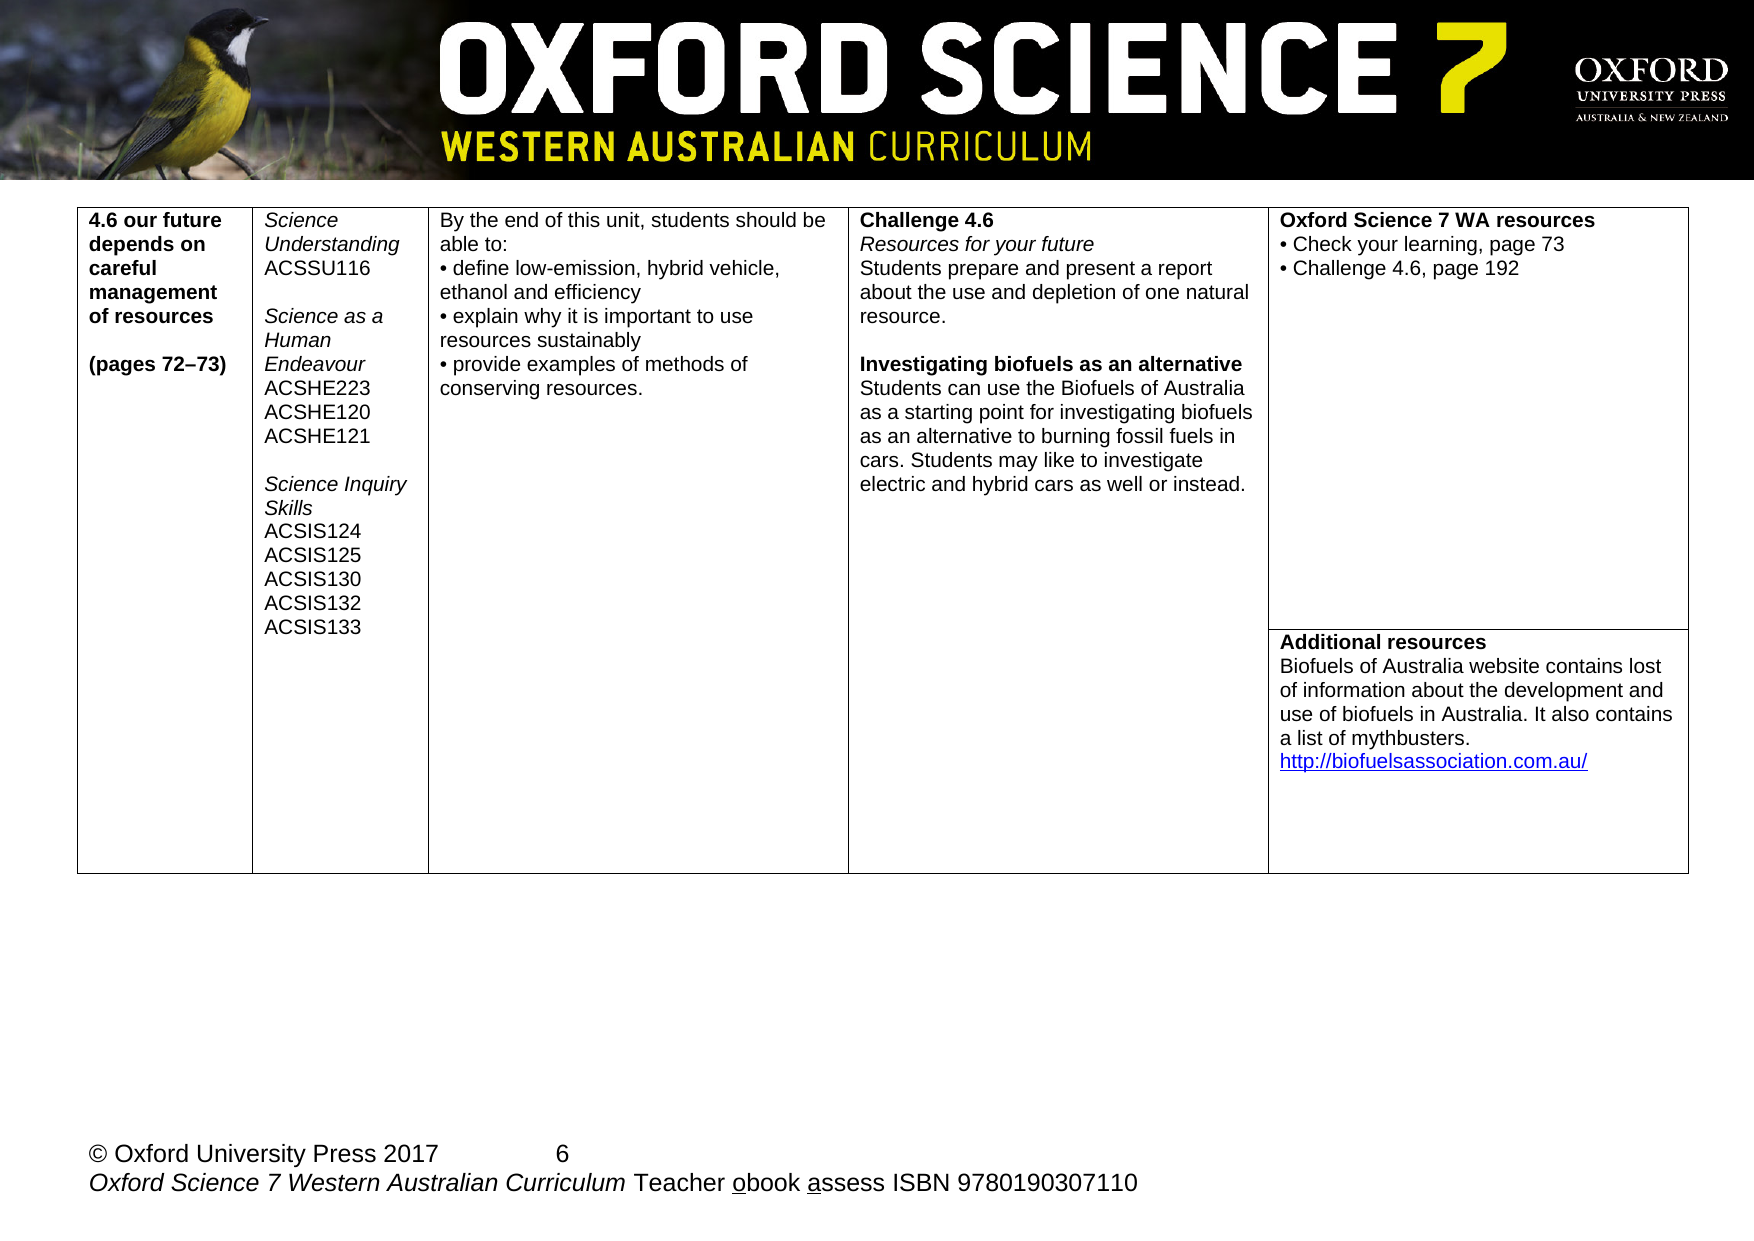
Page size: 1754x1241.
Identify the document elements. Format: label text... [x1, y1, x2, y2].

table_cell Additional resources Biofuels of Australia website contains lost of information about the development and use of biofuels in Australia. It also contains a list of mythbusters. http://biofuelsassociation.com.au/ [1269, 630, 1688, 873]
table_header By the end of this unit, students should be able to: • define low-emission, hybrid vehicle, ethanol and efficiency • explain why it is important to use resources sustainably • provide examples of methods of conserving resources. [429, 208, 848, 873]
table_header Challenge 4.6 Resources for your future Students prepare and present a report about the use and depletion of one natural resource. Investigating biofuels as an alternative Students can use the Biofuels of Australia as a starting point for investigating biofuels as an alternative to burning fossil fuels in cars. Students may like to investigate electric and hybrid cars as well or instead. [849, 208, 1268, 873]
table_header 4.6 our future depends on careful management of resources (pages 72–73) [78, 208, 252, 873]
table_header Oxford Science 7 WA resources • Check your learning, page 73 • Challenge 4.6, page 192 [1269, 208, 1688, 628]
table_header Science Understanding ACSSU116 Science as a Human Endeavour ACSHE223 ACSHE120 ACSHE121 Science Inquiry Skills ACSIS124 ACSIS125 ACSIS130 ACSIS132 ACSIS133 [253, 208, 428, 873]
picture [0, 0, 1754, 180]
